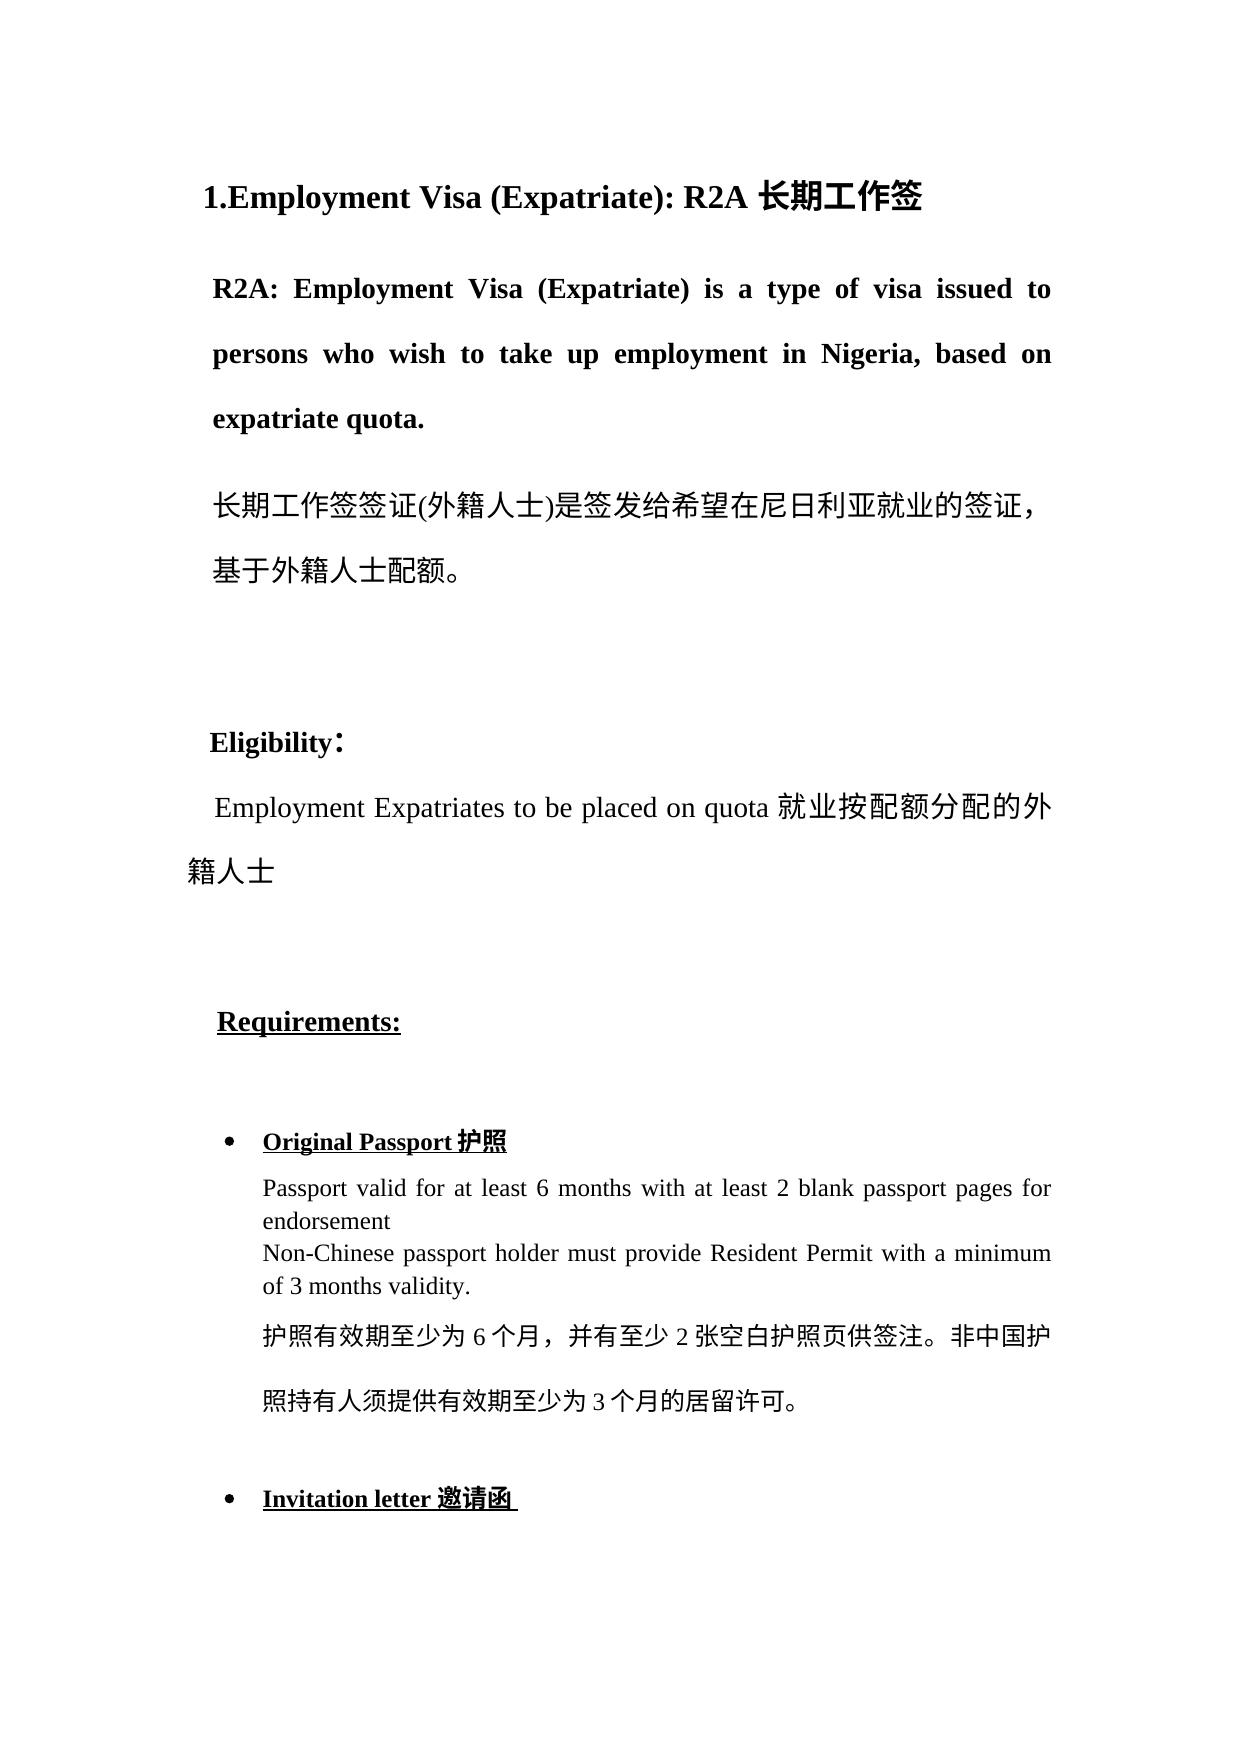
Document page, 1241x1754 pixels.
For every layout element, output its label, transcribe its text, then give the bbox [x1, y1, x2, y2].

text 1.Employment Visa (Expatriate): R2A 长期工作签 [202, 162, 1053, 227]
text 长期工作签签证(外籍人士)是签发给希望在尼日利亚就业的签证，基于外籍人士配额。 [212, 471, 1053, 601]
text R2A: Employment Visa (Expatriate) is a type of visa issued to persons who wish to take up employment in Nigeria, based on expatriate quota. [212, 255, 1053, 450]
text Employment Expatriates to be placed on quota就业按配额分配的外籍人士 [187, 772, 1053, 902]
text Requirements: [187, 988, 1053, 1053]
list Original Passport护照 [225, 1107, 1053, 1172]
text Eligibility： [187, 707, 1053, 772]
list Passport valid for at least 6 months with at least 2 blank passport pages for endorsement [262, 1172, 1053, 1237]
list Non-Chinese passport holder must provide Resident Permit with a minimum of 3 months validity. [262, 1237, 1053, 1302]
list Invitation letter 邀请函 [225, 1464, 1053, 1529]
list 护照有效期至少为6个月，并有至少2张空白护照页供签注。非中国护照持有人须提供有效期至少为3个月的居留许可。 [262, 1302, 1053, 1432]
